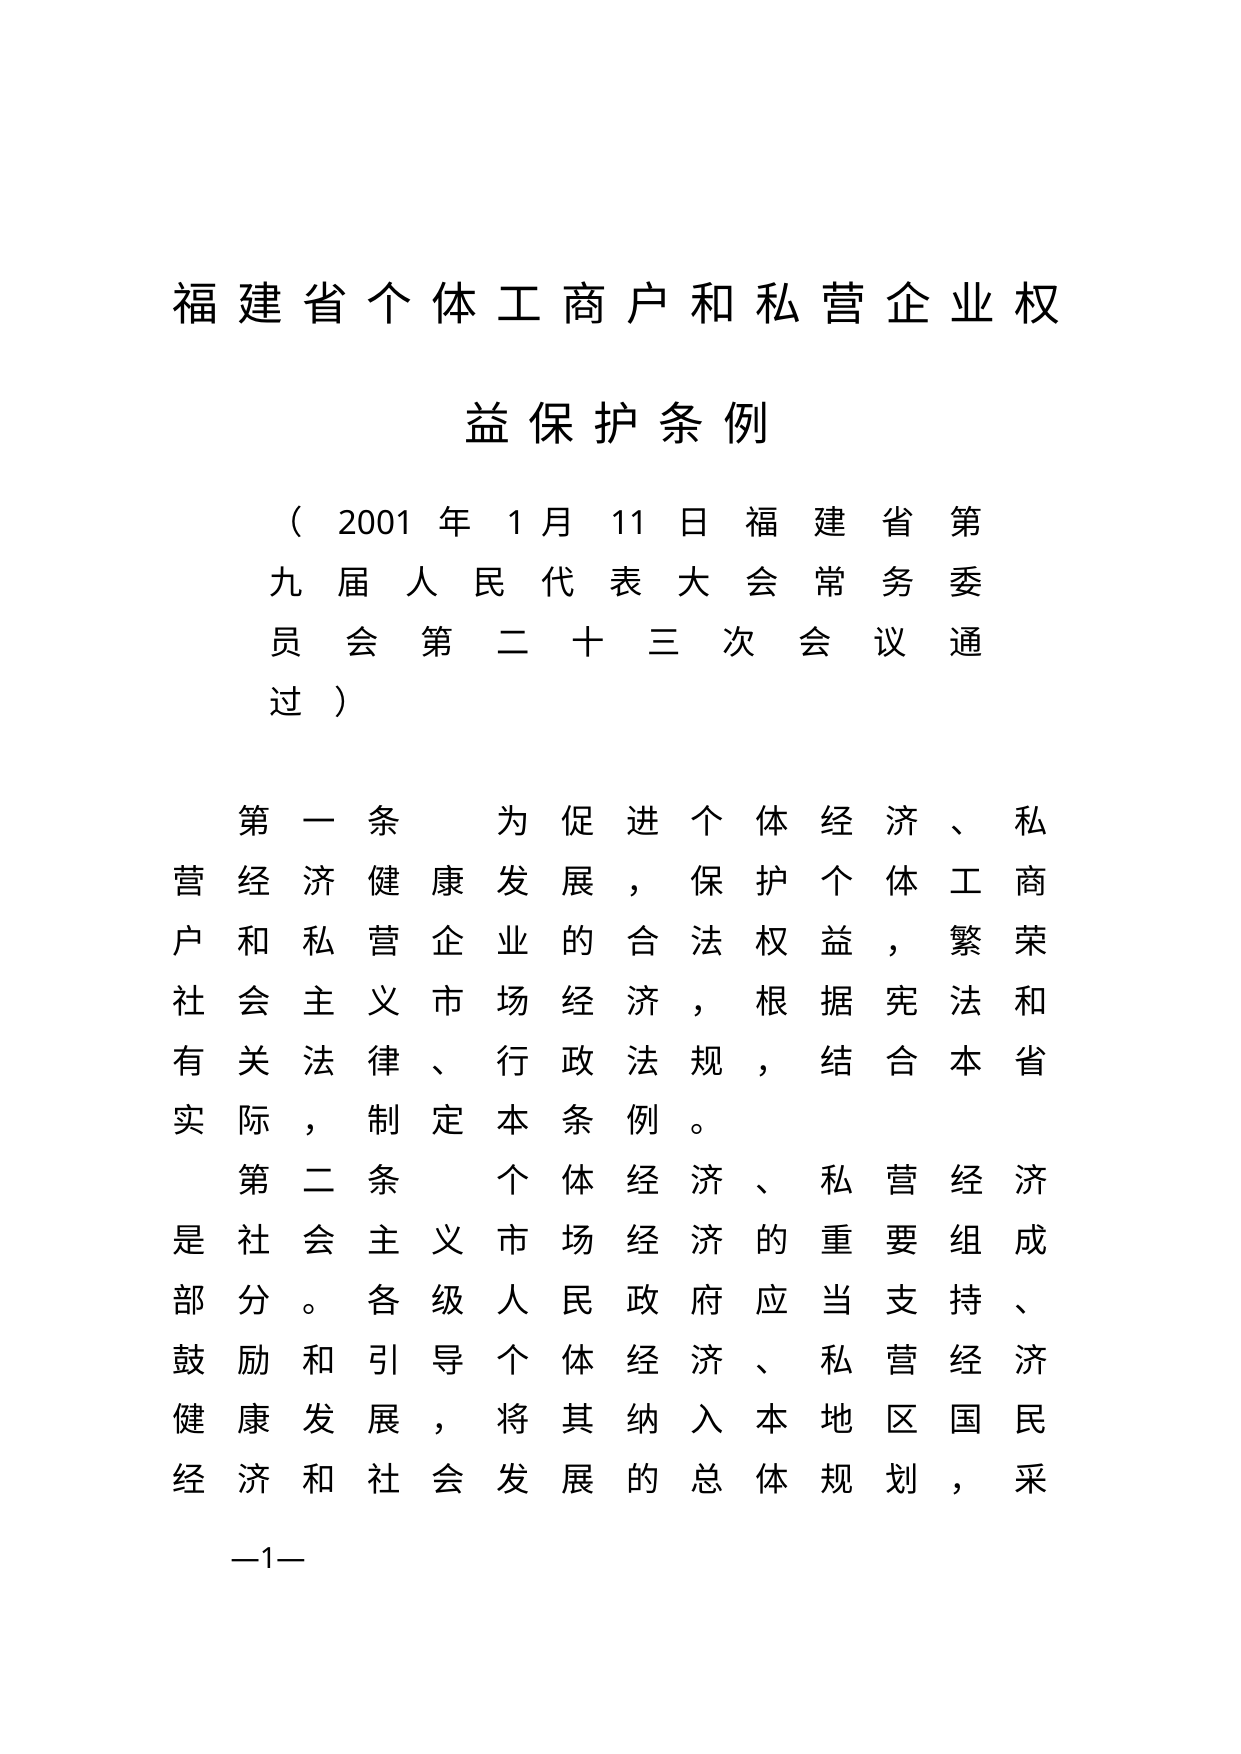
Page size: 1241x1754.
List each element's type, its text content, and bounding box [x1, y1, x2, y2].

subtitle （2001年1月11日福建省第九届人民代表大会常务委员会第二十三次会议通过） [237, 491, 1014, 730]
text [172, 1148, 1079, 1507]
subtitle 福建省个体工商户和私营企业权益保护条例 [172, 241, 1079, 480]
text 第一条 为促进个体经济、私营经济健康发展，保护个体工商户和私营企业的合法权益，繁荣社会主义市场经济，根据宪法和有关法律、行政法规，结合本省实际，制定本条例。 [172, 789, 1079, 1148]
